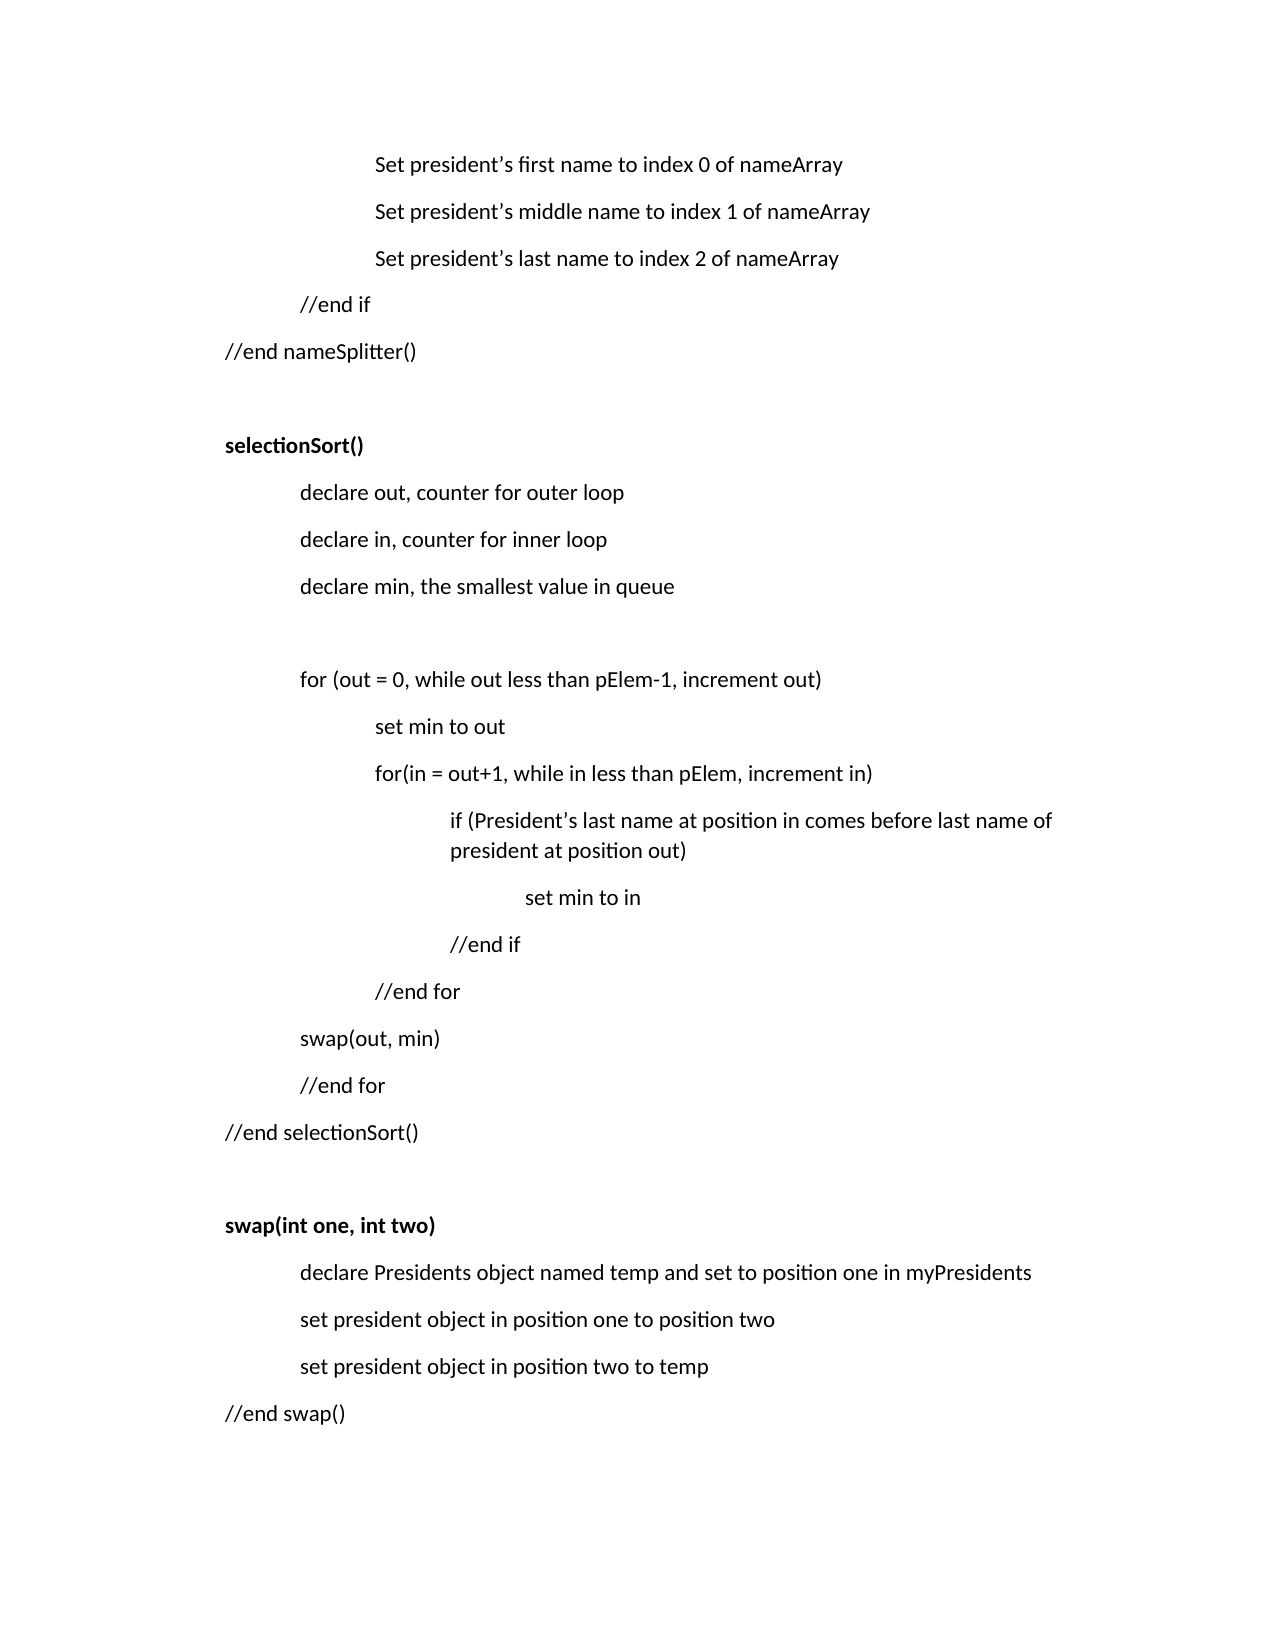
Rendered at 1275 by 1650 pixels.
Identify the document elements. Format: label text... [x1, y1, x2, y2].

text declare in, counter for inner loop [225, 525, 1125, 553]
text //end if [375, 930, 1125, 958]
text Set president’s middle name to index 1 of nameArray [150, 197, 1125, 225]
text //end for [150, 977, 1125, 1005]
text //end if [150, 291, 1125, 319]
text selectionSort() [150, 431, 1125, 459]
text swap(out, min) [150, 1024, 1125, 1052]
text //end for [150, 1071, 1125, 1099]
text declare Presidents object named temp and set to position one in myPresidents [150, 1258, 1125, 1286]
text for(in = out+1, while in less than pElem, increment in) [225, 759, 1125, 787]
text //end swap() [150, 1399, 1125, 1427]
text Set president’s last name to index 2 of nameArray [150, 244, 1125, 272]
text if (President’s last name at position in comes before last name of president at position out) [450, 806, 1125, 864]
text set min to out [225, 712, 1125, 741]
text set president object in position one to position two [150, 1305, 1125, 1333]
text declare out, counter for outer loop [150, 478, 1125, 506]
text //end nameSplitter() [150, 337, 1125, 366]
text set min to in [375, 883, 1125, 911]
text //end selectionSort() [150, 1118, 1125, 1146]
text for (out = 0, while out less than pElem-1, increment out) [225, 666, 1125, 694]
text swap(int one, int two) [150, 1211, 1125, 1239]
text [150, 150, 1125, 178]
text set president object in position two to temp [150, 1352, 1125, 1380]
text declare min, the smallest value in queue [150, 572, 1125, 600]
